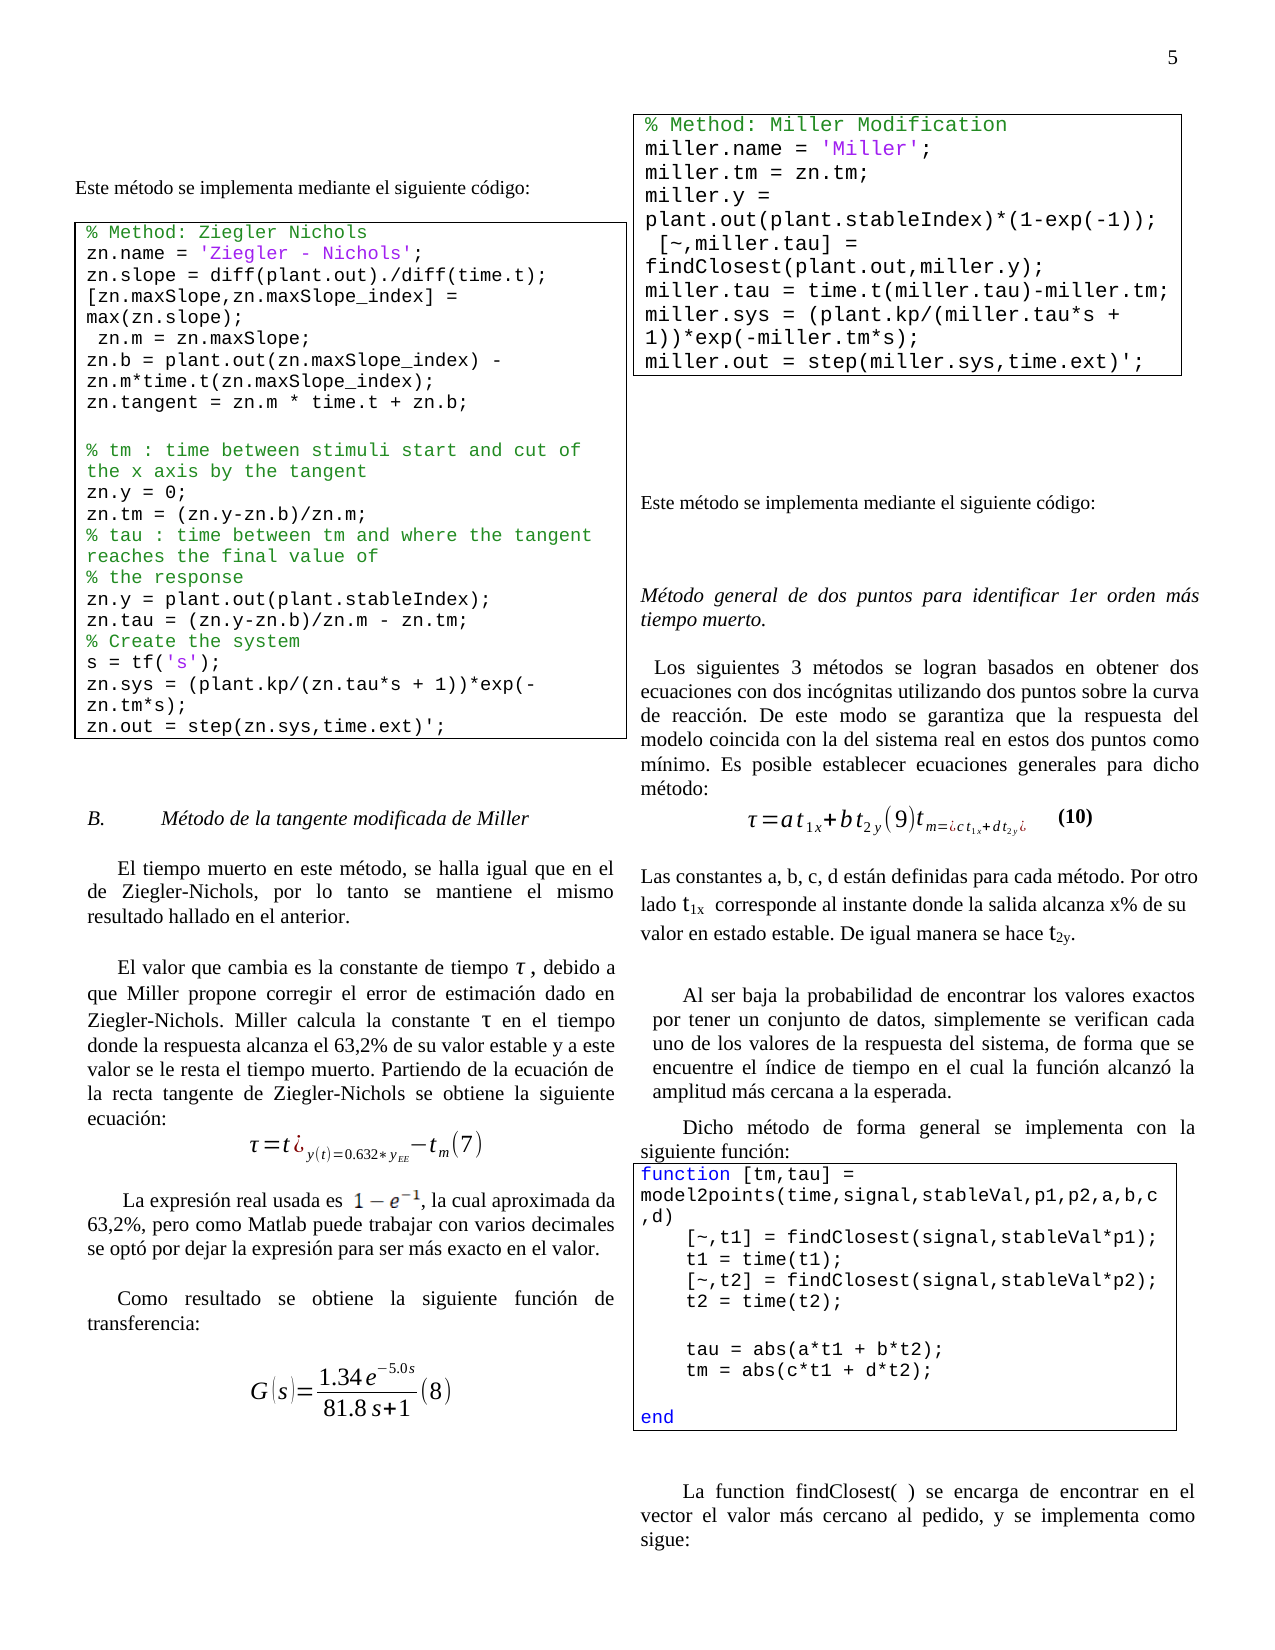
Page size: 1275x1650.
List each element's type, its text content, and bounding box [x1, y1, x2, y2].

text Este método se implementa mediante el siguiente código: [640, 491, 1200, 514]
text Dicho método de forma general se implementa con la siguiente función: [640, 1115, 1196, 1163]
table_header function [tm,tau] = model2points(time,signal,stableVal,p1,p2,a,b,c,d) [~,t1] = findClosest(signal,stableVal*p1); t1 = time(t1); [~,t2] = findClosest(signal,stableVal*p2); t2 = time(t2); tau = abs(a*t1 + b*t2); tm = abs(c*t1 + d*t2); end [634, 1164, 1176, 1429]
table_header % Method: Ziegler Nichols zn.name = 'Ziegler - Nichols'; zn.slope = diff(plant.out)./diff(time.t); [zn.maxSlope,zn.maxSlope_index] = max(zn.slope); zn.m = zn.maxSlope; zn.b = plant.out(zn.maxSlope_index) - zn.m*time.t(zn.maxSlope_index); zn.tangent = zn.m * time.t + zn.b; % tm : time between stimuli start and cut of the x axis by the tangent zn.y = 0; zn.tm = (zn.y-zn.b)/zn.m; % tau : time between tm and where the tangent reaches the final value of % the response zn.y = plant.out(plant.stableIndex); zn.tau = (zn.y-zn.b)/zn.m - zn.tm; % Create the system s = tf('s'); zn.sys = (plant.kp/(zn.tau*s + 1))*exp(-zn.tm*s); zn.out = step(zn.sys,time.ext)'; [76, 223, 626, 738]
text La function findClosest( ) se encarga de encontrar en el vector el valor más cercano al pedido, y se implementa como sigue: [640, 1479, 1196, 1551]
picture [354, 1190, 421, 1208]
table_header % Method: Miller Modification miller.name = 'Miller'; miller.tm = zn.tm; miller.y = plant.out(plant.stableIndex)*(1-exp(-1)); [~,miller.tau] = findClosest(plant.out,miller.y); miller.tau = time.t(miller.tau)-miller.tm; miller.sys = (plant.kp/(miller.tau*s + 1))*exp(-miller.tm*s); miller.out = step(miller.sys,time.ext)'; [634, 115, 1181, 374]
text Este método se implementa mediante el siguiente código: [75, 176, 627, 199]
text Los siguientes 3 métodos se logran basados en obtener dos ecuaciones con dos incógnitas utilizando dos puntos sobre la curva de reacción. De este modo se garantiza que la respuesta del modelo coincida con la del sistema real en estos dos puntos como mínimo. Es posible establecer ecuaciones generales para dicho método: [640, 655, 1200, 799]
text Las constantes a, b, c, d están definidas para cada método. Por otro lado t1x corresponde al instante donde la salida alcanza x% de su valor en estado estable. De igual manera se hace t2y. [640, 864, 1200, 946]
text El tiempo muerto en este método, se halla igual que en el de Ziegler-Nichols, por lo tanto se mantiene el mismo resultado hallado en el anterior. [87, 855, 615, 928]
list Método de la tangente modificada de Miller [87, 806, 627, 830]
text Método general de dos puntos para identificar 1er orden más tiempo muerto. [640, 583, 1200, 631]
text Al ser baja la probabilidad de encontrar los valores exactos por tener un conjunto de datos, simplemente se verifican cada uno de los valores de la respuesta del sistema, de forma que se encuentre el índice de tiempo en el cual la función alcanzó la amplitud más cercana a la esperada. [652, 983, 1196, 1103]
text La expresión real usada es , la cual aproximada da 63,2%, pero como Matlab puede trabajar con varios decimales se optó por dejar la expresión para ser más exacto en el valor. [87, 1188, 616, 1260]
text El valor que cambia es la constante de tiempo debido a que Miller propone corregir el error de estimación dado en Ziegler-Nichols. Miller calcula la constante τ en el tiempo donde la respuesta alcanza el 63,2% de su valor estable y a este valor se le resta el tiempo muerto. Partiendo de la ecuación de la recta tangente de Ziegler-Nichols se obtiene la siguiente ecuación: [87, 953, 616, 1129]
text Como resultado se obtiene la siguiente función de transferencia: [87, 1286, 615, 1334]
text (10) [640, 800, 1200, 840]
